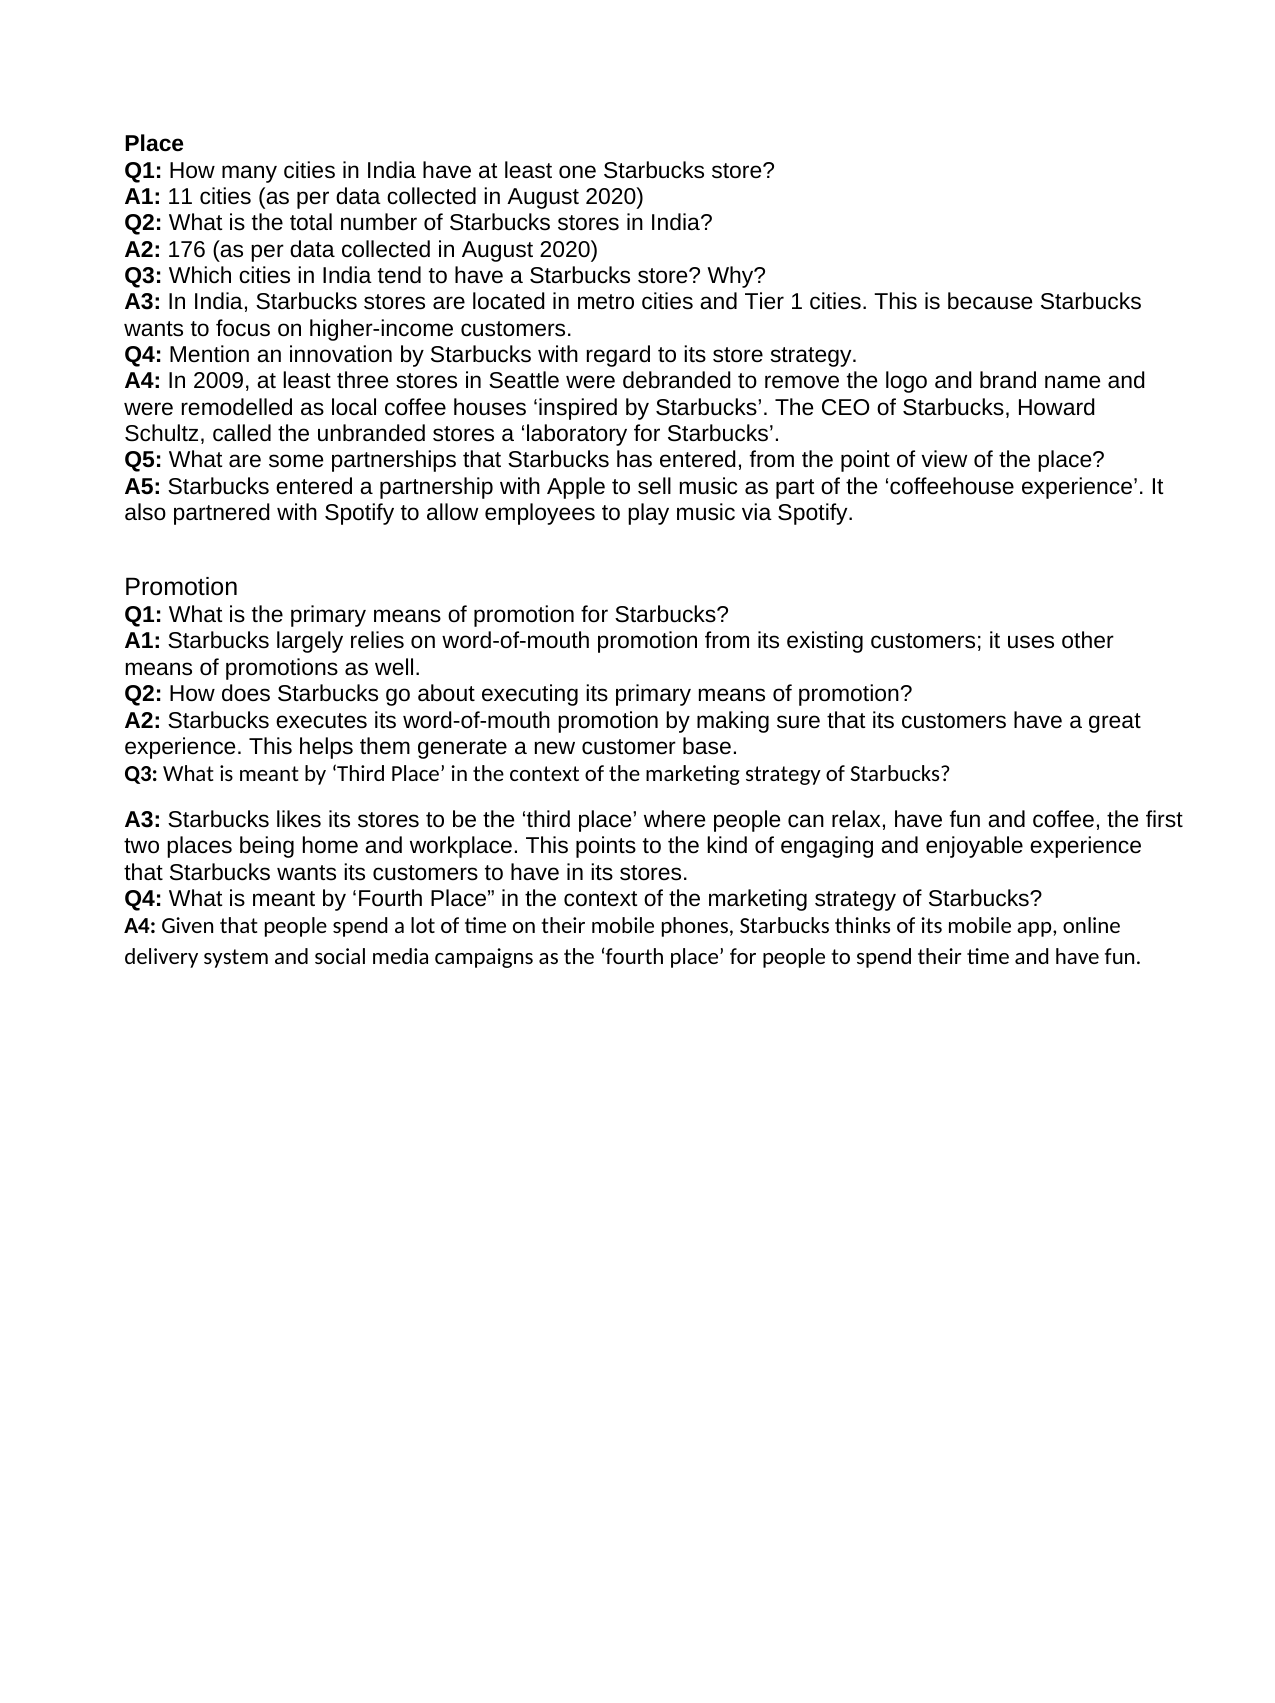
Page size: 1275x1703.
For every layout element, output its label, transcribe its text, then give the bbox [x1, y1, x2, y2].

text A1: Starbucks largely relies on word-of-mouth promotion from its existing customers; it uses other means of promotions as well. [124, 627, 1184, 680]
text Q3: What is meant by ‘Third Place’ in the context of the marketing strategy of Starbucks? [124, 759, 1184, 787]
text Place [124, 130, 1184, 157]
text Q5: What are some partnerships that Starbucks has entered, from the point of view of the place? [124, 446, 1184, 473]
text Q1: How many cities in India have at least one Starbucks store? [124, 157, 1184, 183]
text A3: In India, Starbucks stores are located in metro cities and Tier 1 cities. This is because Starbucks wants to focus on higher-income customers. [124, 288, 1184, 341]
text A4: Given that people spend a lot of time on their mobile phones, Starbucks thinks of its mobile app, online delivery system and social media campaigns as the ‘fourth place’ for people to spend their time and have fun. [124, 912, 1184, 970]
text Q2: How does Starbucks go about executing its primary means of promotion? [124, 680, 1184, 707]
text Promotion [124, 572, 1184, 601]
text Q3: Which cities in India tend to have a Starbucks store? Why? [124, 262, 1184, 288]
text A1: 11 cities (as per data collected in August 2020) [124, 183, 1184, 209]
text A3: Starbucks likes its stores to be the ‘third place’ where people can relax, have fun and coffee, the first two places being home and workplace. This points to the kind of engaging and enjoyable experience that Starbucks wants its customers to have in its stores. [124, 806, 1184, 885]
text Q1: What is the primary means of promotion for Starbucks? [124, 601, 1184, 627]
text A5: Starbucks entered a partnership with Apple to sell music as part of the ‘coffeehouse experience’. It also partnered with Spotify to allow employees to play music via Spotify. [124, 473, 1184, 526]
text Q2: What is the total number of Starbucks stores in India? [124, 209, 1184, 236]
text A4: In 2009, at least three stores in Seattle were debranded to remove the logo and brand name and were remodelled as local coffee houses ‘inspired by Starbucks’. The CEO of Starbucks, Howard Schultz, called the unbranded stores a ‘laboratory for Starbucks’. [124, 367, 1184, 446]
text A2: 176 (as per data collected in August 2020) [124, 236, 1184, 262]
text A2: Starbucks executes its word-of-mouth promotion by making sure that its customers have a great experience. This helps them generate a new customer base. [124, 707, 1184, 759]
text Q4: What is meant by ‘Fourth Place” in the context of the marketing strategy of Starbucks? [124, 885, 1184, 912]
text Q4: Mention an innovation by Starbucks with regard to its store strategy. [124, 341, 1184, 367]
